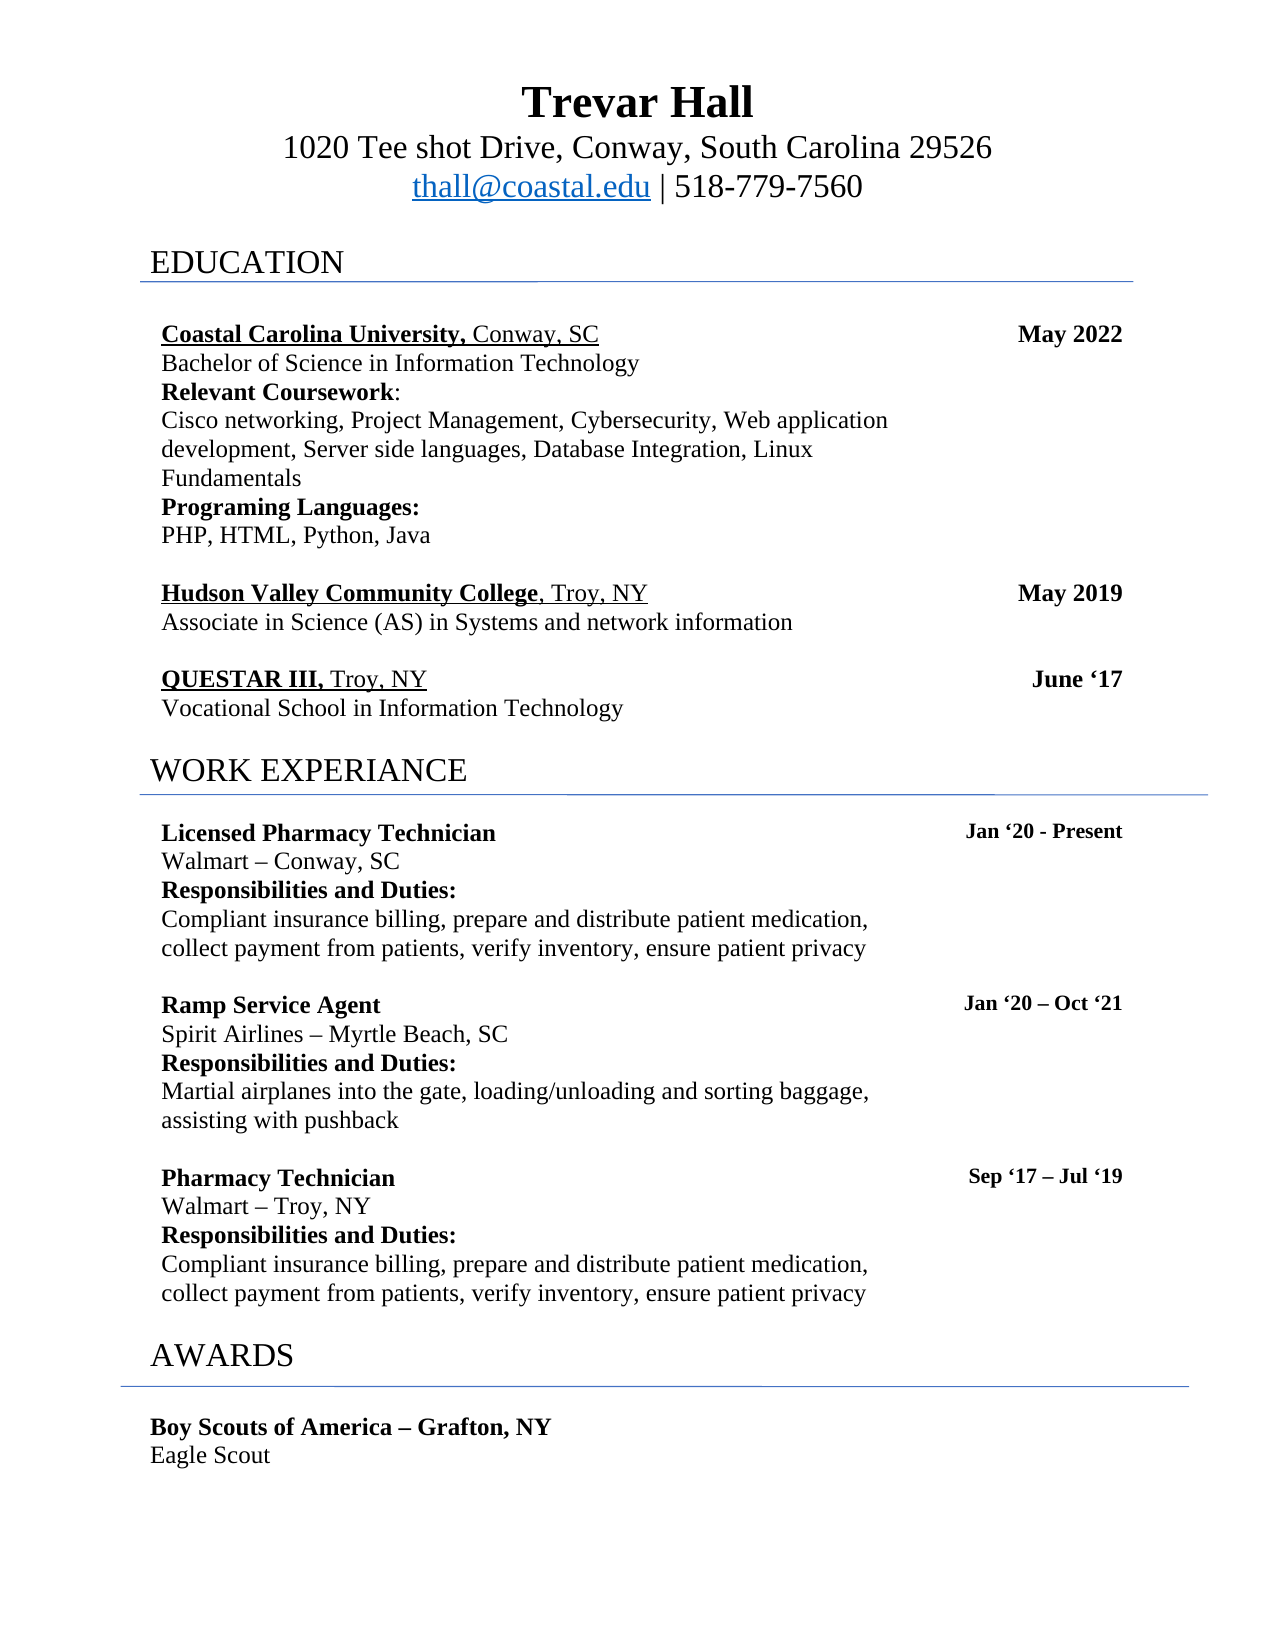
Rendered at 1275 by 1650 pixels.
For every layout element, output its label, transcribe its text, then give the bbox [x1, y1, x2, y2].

text AWARDS [150, 1335, 1125, 1373]
table_header Coastal Carolina University, Conway, SC Bachelor of Science in Information Technology Relevant Coursework: Cisco networking, Project Management, Cybersecurity, Web application development, Server side languages, Database Integration, Linux Fundamentals Programing Languages: PHP, HTML, Python, Java [150, 319, 946, 578]
table_cell June ‘17 [946, 664, 1134, 722]
table_header May 2022 [946, 319, 1134, 578]
table_cell Jan ‘20 – Oct ‘21 [946, 990, 1134, 1163]
table_header Jan ‘20 - Present [946, 818, 1134, 990]
text WORK EXPERIANCE [150, 751, 1125, 789]
table_header Licensed Pharmacy Technician Walmart – Conway, SC Responsibilities and Duties: Compliant insurance billing, prepare and distribute patient medication, collect payment from patients, verify inventory, ensure patient privacy [150, 818, 946, 990]
text Boy Scouts of America – Grafton, NY [150, 1412, 1125, 1441]
text EDUCATION [150, 243, 1125, 281]
table_cell Ramp Service Agent Spirit Airlines – Myrtle Beach, SC Responsibilities and Duties: Martial airplanes into the gate, loading/unloading and sorting baggage, assisting with pushback [150, 990, 946, 1163]
table_cell Sep ‘17 – Jul ‘19 [946, 1163, 1134, 1335]
table_cell QUESTAR III, Troy, NY Vocational School in Information Technology [150, 664, 946, 722]
text Eagle Scout [150, 1441, 1125, 1469]
table_cell May 2019 [946, 578, 1134, 664]
table_cell Pharmacy Technician Walmart – Troy, NY Responsibilities and Duties: Compliant insurance billing, prepare and distribute patient medication, collect payment from patients, verify inventory, ensure patient privacy [150, 1163, 946, 1335]
table_cell Hudson Valley Community College, Troy, NY Associate in Science (AS) in Systems and network information [150, 578, 946, 664]
